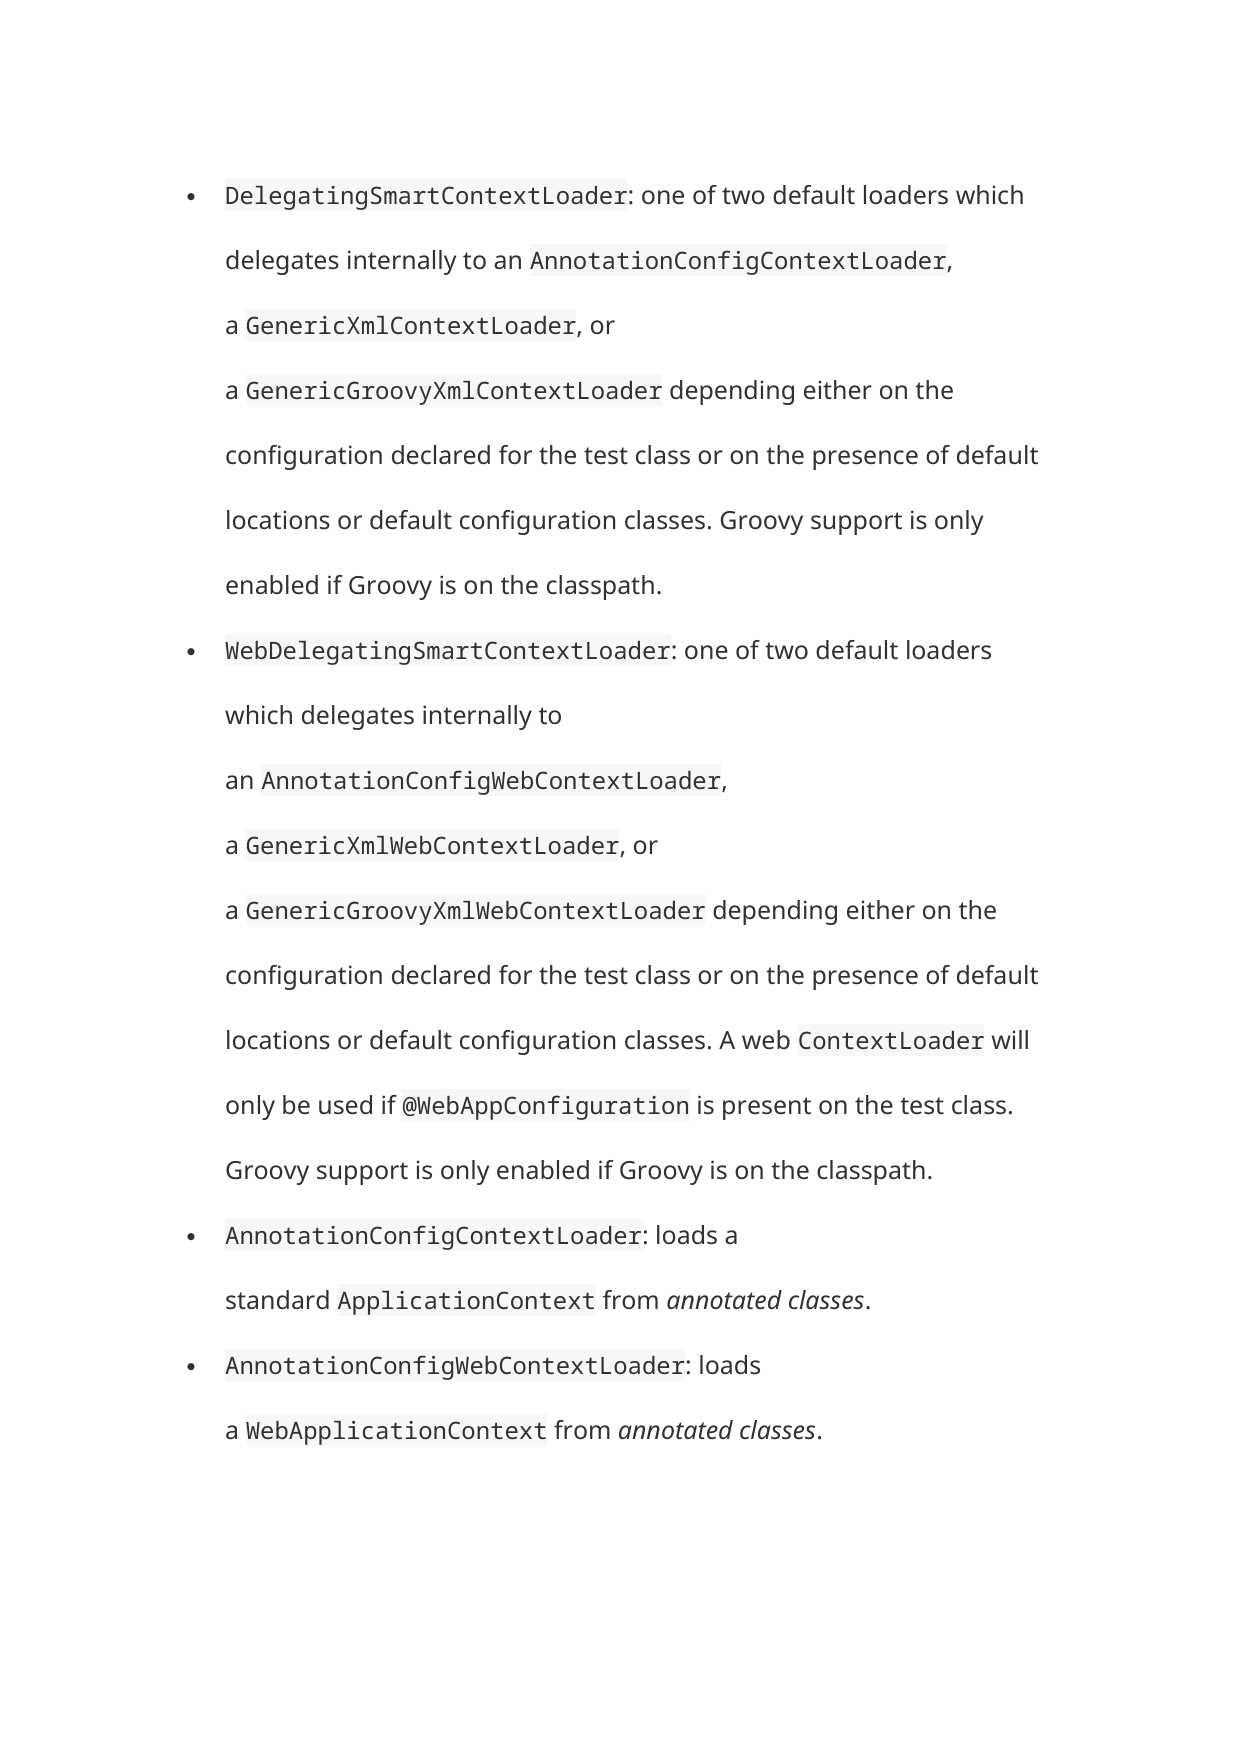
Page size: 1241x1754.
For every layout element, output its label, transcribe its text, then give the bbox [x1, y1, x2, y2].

list DelegatingSmartContextLoader: one of two default loaders which delegates internally to an AnnotationConfigContextLoader, a GenericXmlContextLoader, or a GenericGroovyXmlContextLoader depending either on the configuration declared for the test class or on the presence of default locations or default configuration classes. Groovy support is only enabled if Groovy is on the classpath. [187, 162, 1053, 617]
list AnnotationConfigWebContextLoader: loads a WebApplicationContext from annotated classes. [187, 1332, 1053, 1462]
list AnnotationConfigContextLoader: loads a standard ApplicationContext from annotated classes. [187, 1202, 1053, 1332]
list WebDelegatingSmartContextLoader: one of two default loaders which delegates internally to an AnnotationConfigWebContextLoader, a GenericXmlWebContextLoader, or a GenericGroovyXmlWebContextLoader depending either on the configuration declared for the test class or on the presence of default locations or default configuration classes. A web ContextLoader will only be used if @WebAppConfiguration is present on the test class. Groovy support is only enabled if Groovy is on the classpath. [187, 617, 1053, 1202]
